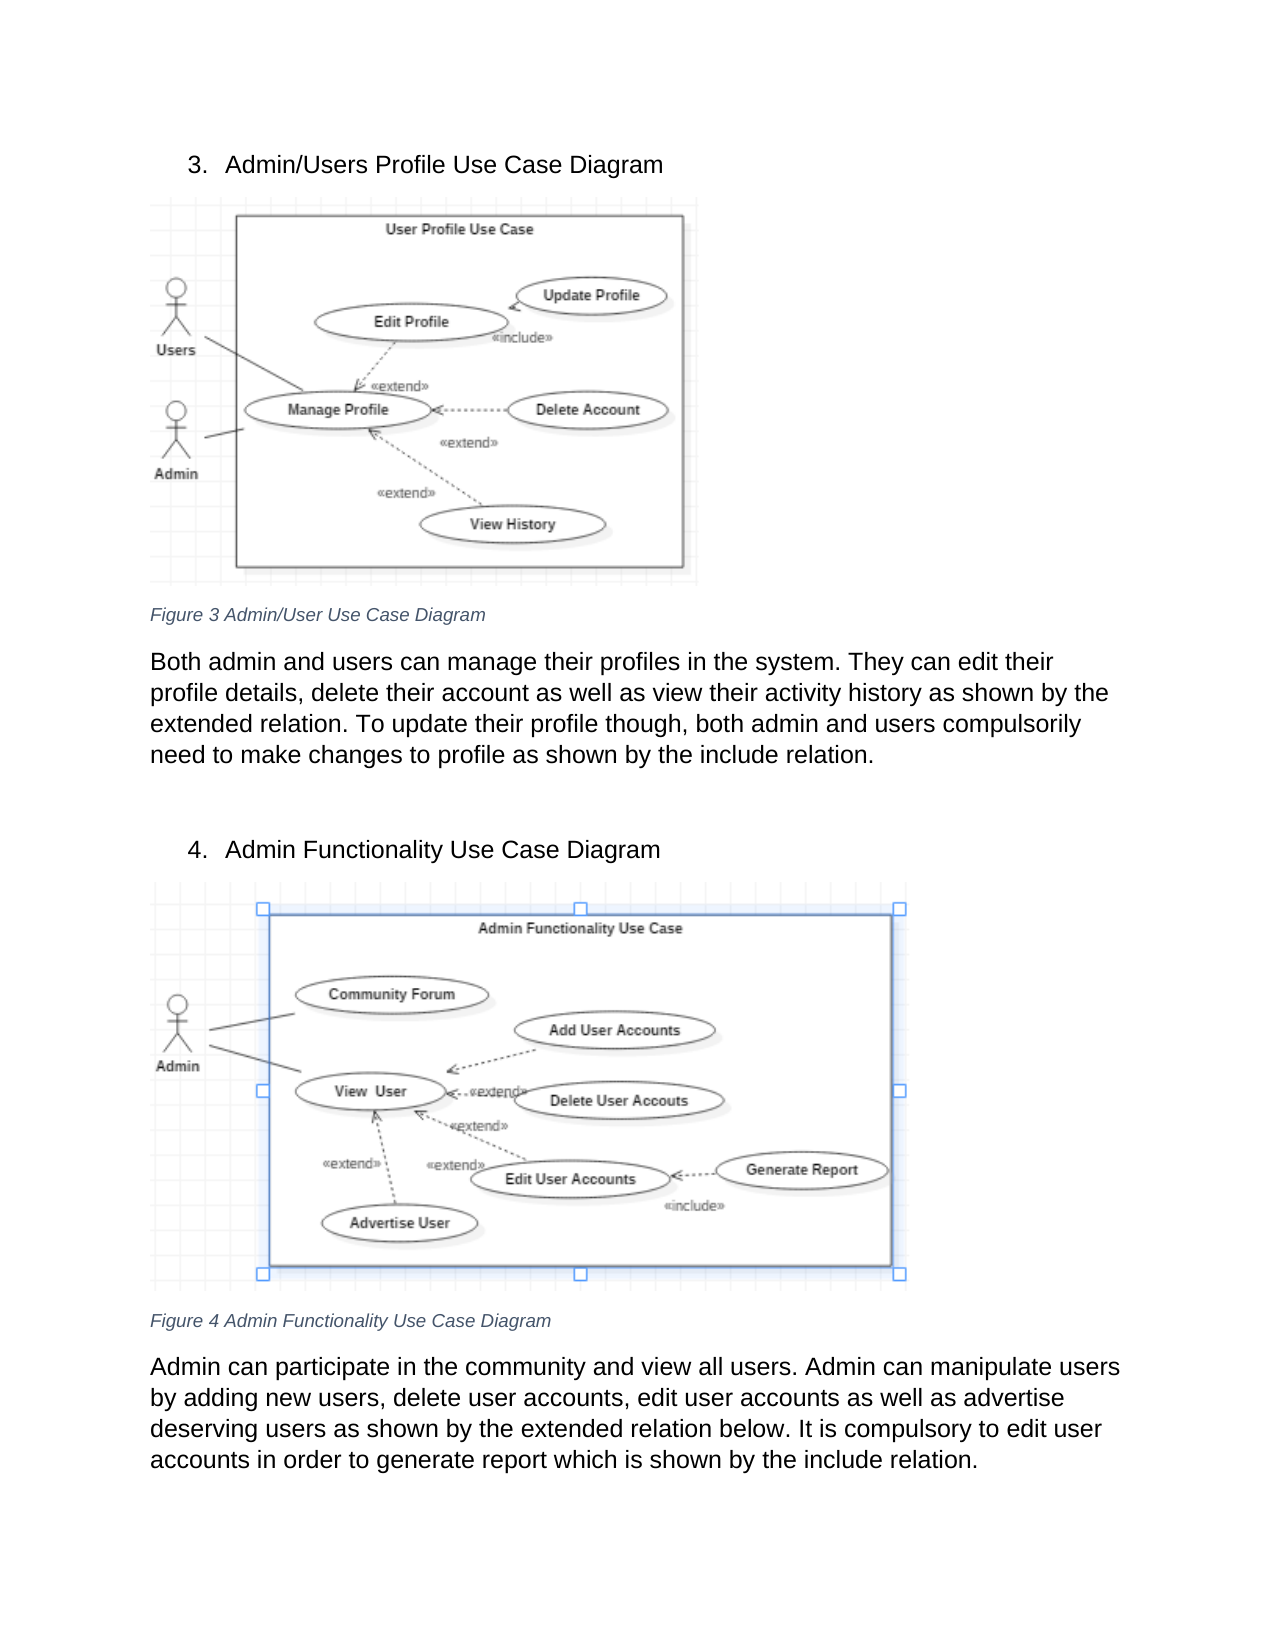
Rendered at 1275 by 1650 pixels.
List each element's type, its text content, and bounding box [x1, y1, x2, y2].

text Figure 4 Admin Functionality Use Case Diagram [150, 1309, 1125, 1331]
text Both admin and users can manage their profiles in the system. They can edit their profile details, delete their account as well as view their activity history as shown by the extended relation. To update their profile though, both admin and users compulsorily need to make changes to profile as shown by the include relation. [150, 647, 1125, 768]
list Admin/Users Profile Use Case Diagram [187, 150, 1125, 179]
picture [150, 197, 699, 586]
text Figure 3 Admin/User Use Case Diagram [150, 604, 1125, 626]
picture [150, 882, 910, 1291]
text Admin can participate in the community and view all users. Admin can manipulate users by adding new users, delete user accounts, edit user accounts as well as advertise deserving users as shown by the extended relation below. It is compulsory to edit user accounts in order to generate report which is shown by the include relation. [150, 1352, 1125, 1474]
list Admin Functionality Use Case Diagram [187, 835, 1125, 864]
